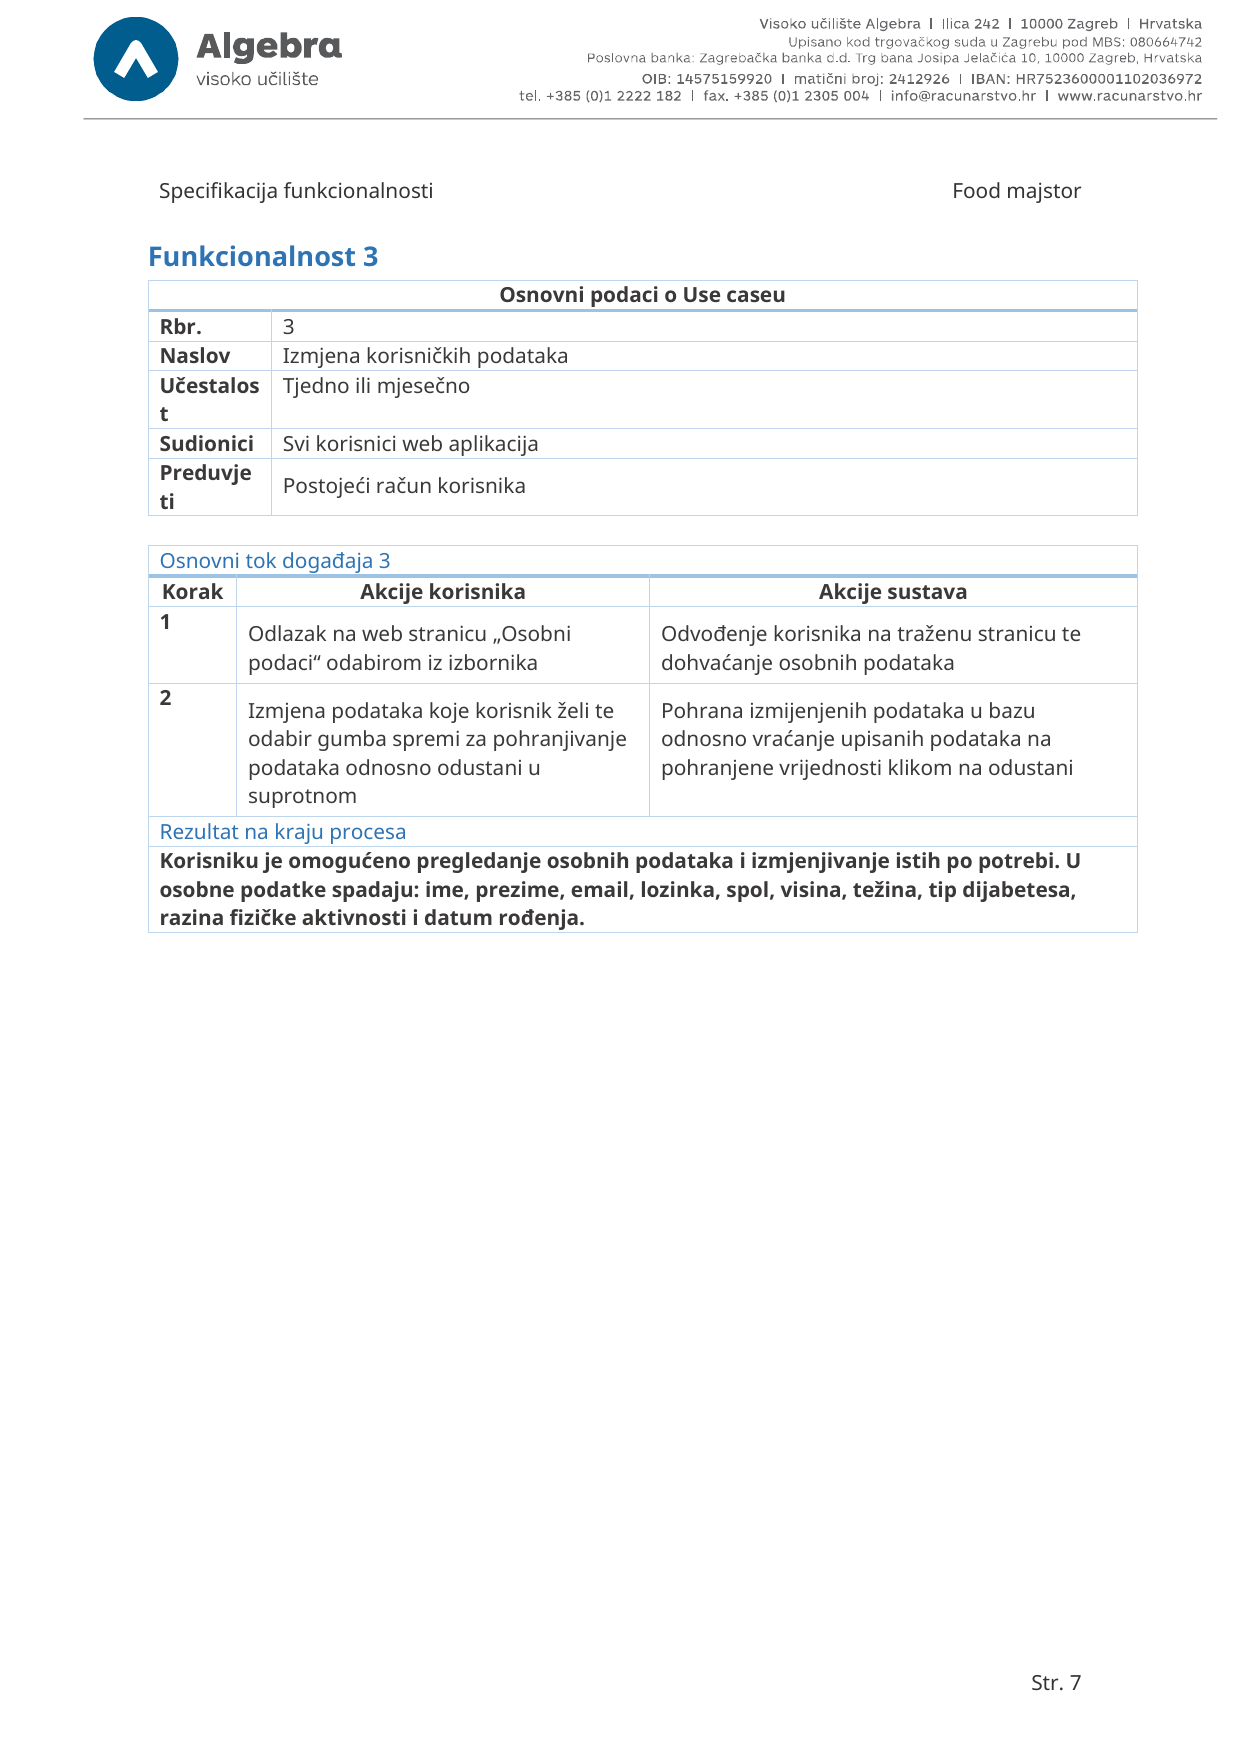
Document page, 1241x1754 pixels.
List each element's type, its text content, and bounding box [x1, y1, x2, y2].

table_cell Tjedno ili mjesečno [272, 371, 1137, 428]
table_cell 3 [272, 312, 1137, 341]
subtitle Funkcionalnost 3 [148, 237, 1093, 274]
table_cell Izmjena podataka koje korisnik želi te odabir gumba spremi za pohranjivanje podataka odnosno odustani u suprotnom [237, 684, 649, 816]
table_cell Sudionici [149, 429, 271, 457]
table_cell Rezultat na kraju procesa [149, 817, 1137, 846]
table_header Osnovni tok događaja 3 [149, 546, 1137, 574]
table_cell Preduvjeti [149, 459, 271, 515]
table_cell Odlazak na web stranicu „Osobni podaci“ odabirom iz izbornika [237, 607, 649, 682]
table_cell Korisniku je omogućeno pregledanje osobnih podataka i izmjenjivanje istih po potrebi. U osobne podatke spadaju: ime, prezime, email, lozinka, spol, visina, težina, tip dijabetesa, razina fizičke aktivnosti i datum rođenja. [149, 847, 1137, 932]
table_cell 1 [149, 607, 236, 682]
table_cell Pohrana izmijenjenih podataka u bazu odnosno vraćanje upisanih podataka na pohranjene vrijednosti klikom na odustani [650, 684, 1137, 816]
table_header Osnovni podaci o Use caseu [149, 281, 1137, 309]
table_cell Postojeći račun korisnika [272, 459, 1137, 515]
table_cell Odvođenje korisnika na traženu stranicu te dohvaćanje osobnih podataka [650, 607, 1137, 682]
table_cell Naslov [149, 342, 271, 370]
table_cell Akcije korisnika [237, 578, 649, 606]
table_cell Akcije sustava [650, 578, 1137, 606]
table_cell Izmjena korisničkih podataka [272, 342, 1137, 370]
table_cell Svi korisnici web aplikacija [272, 429, 1137, 457]
table_cell Rbr. [149, 312, 271, 341]
table_cell 2 [149, 684, 236, 816]
table_cell Učestalost [149, 371, 271, 428]
table_cell Korak [149, 578, 236, 606]
